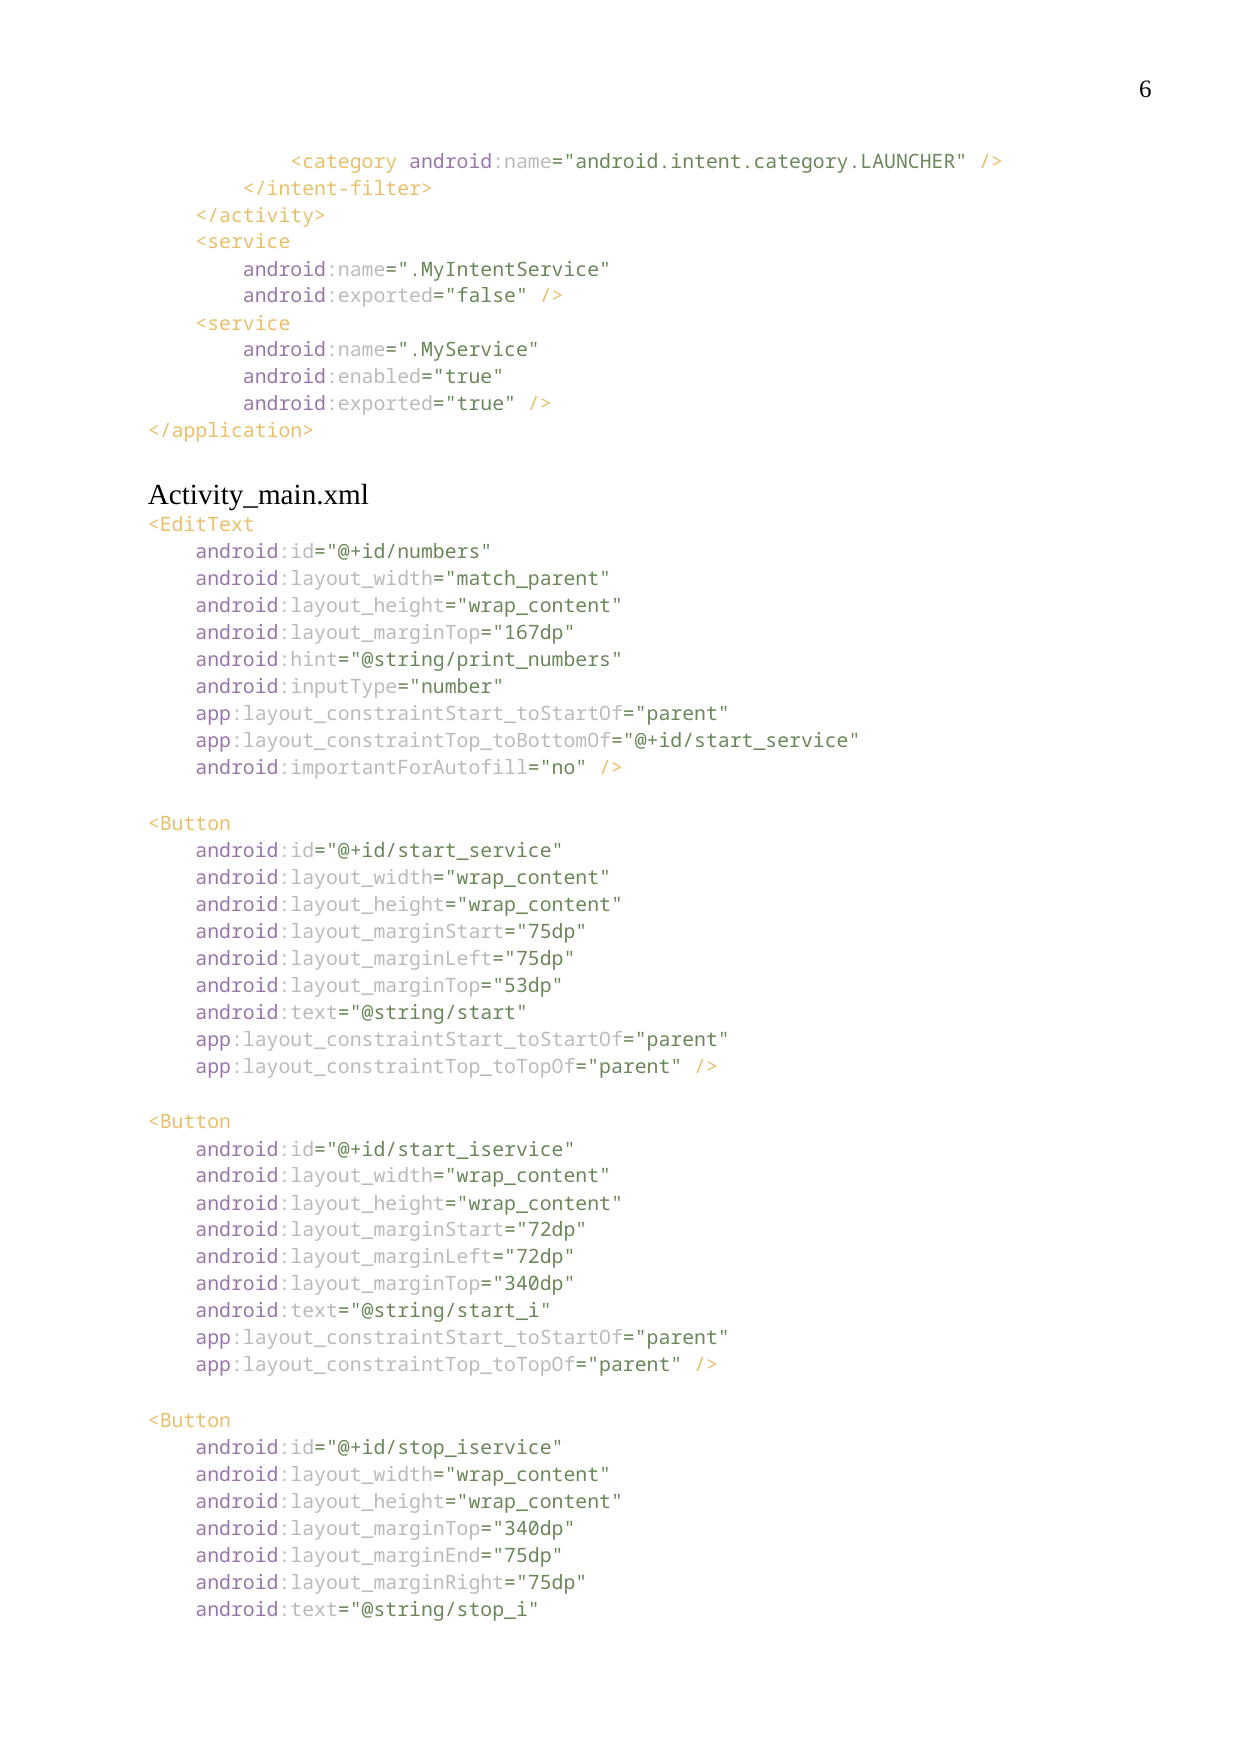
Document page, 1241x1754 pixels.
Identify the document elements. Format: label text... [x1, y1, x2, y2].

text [148, 118, 1152, 444]
text Activity_main.xml [148, 477, 1152, 511]
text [148, 511, 1152, 1622]
